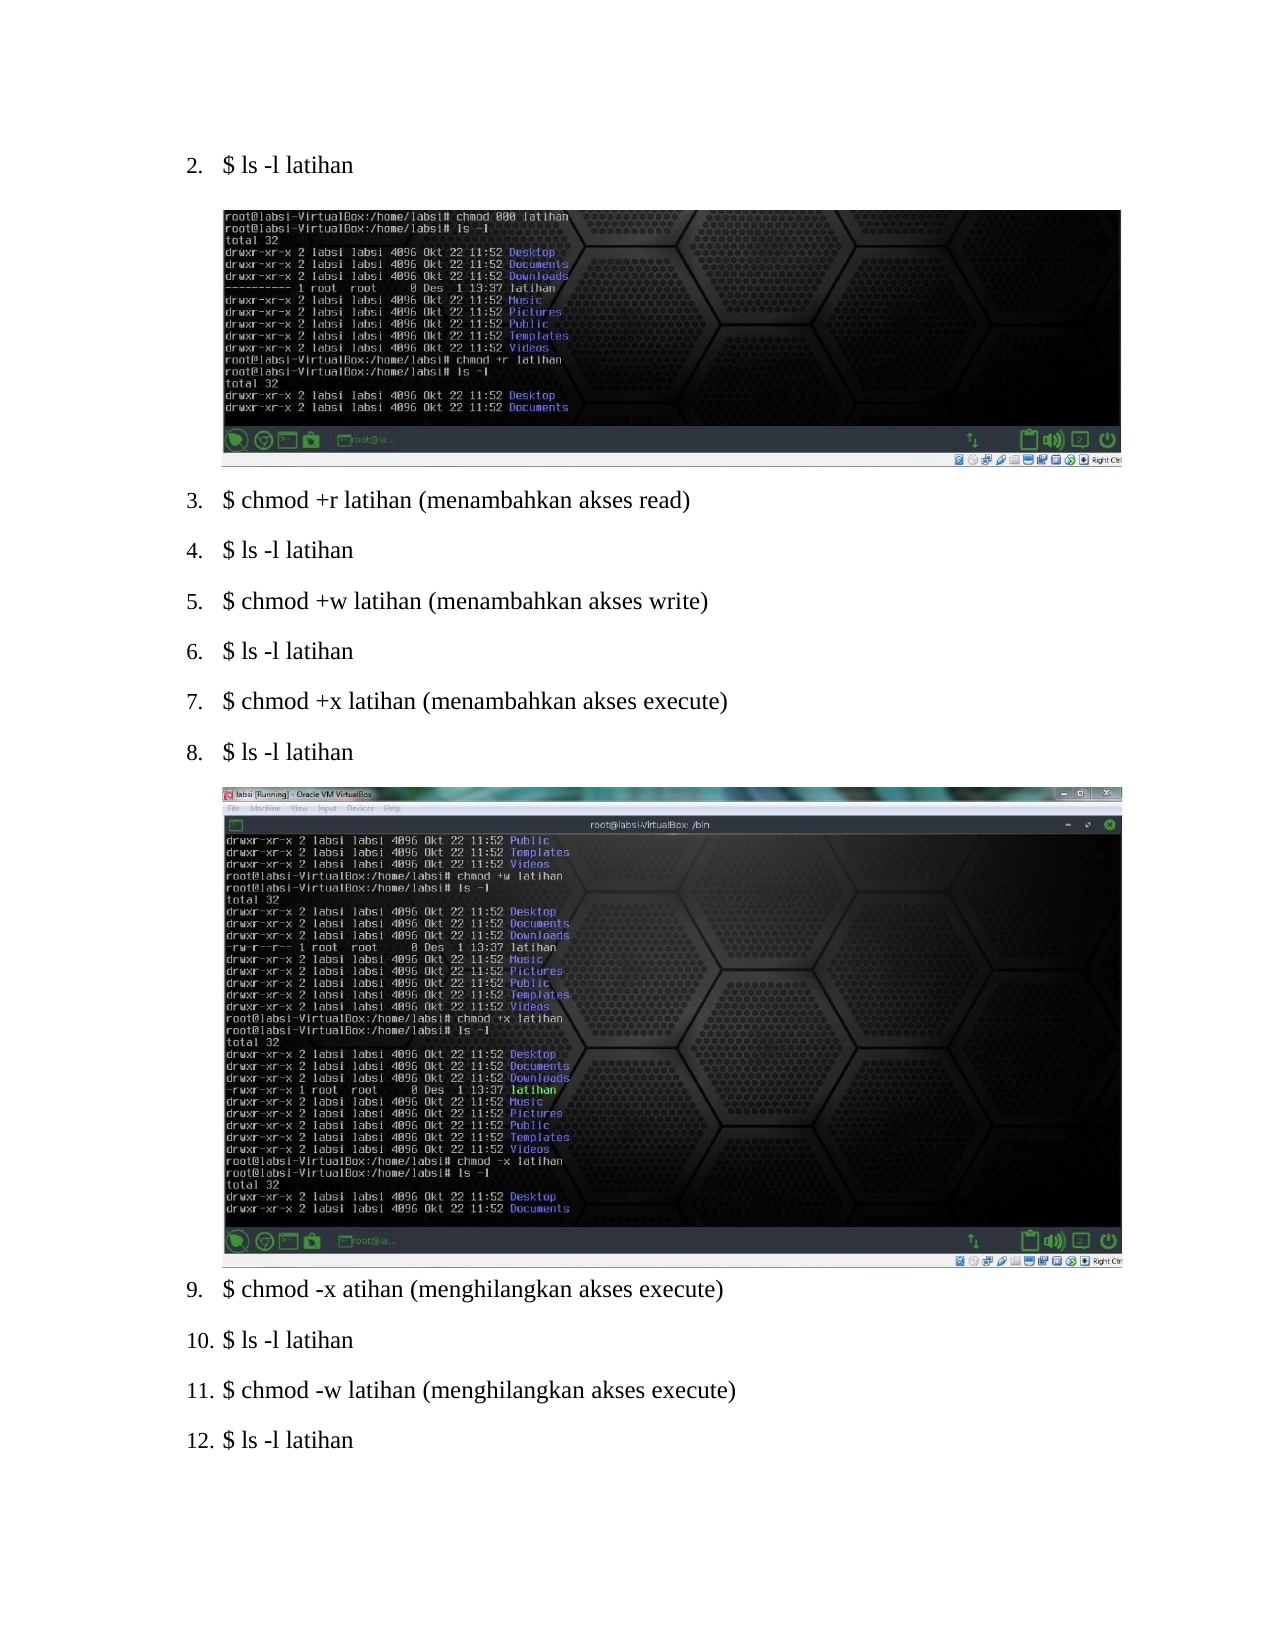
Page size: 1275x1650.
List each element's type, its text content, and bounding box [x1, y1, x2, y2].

picture [221, 210, 1122, 467]
list $ ls -l latihan [186, 1325, 1187, 1353]
list $ ls -l latihan [186, 535, 1187, 564]
list $ ls -l latihan [186, 1426, 1187, 1454]
list $ chmod +w latihan (menambahkan akses write) [186, 586, 1187, 614]
list $ ls -l latihan [186, 150, 1187, 179]
list $ ls -l latihan [186, 737, 1187, 766]
picture [222, 787, 1123, 1268]
list $ chmod +x latihan (menambahkan akses execute) [186, 686, 1187, 715]
list $ chmod -w latihan (menghilangkan akses execute) [186, 1375, 1187, 1404]
list $ ls -l latihan [186, 636, 1187, 665]
